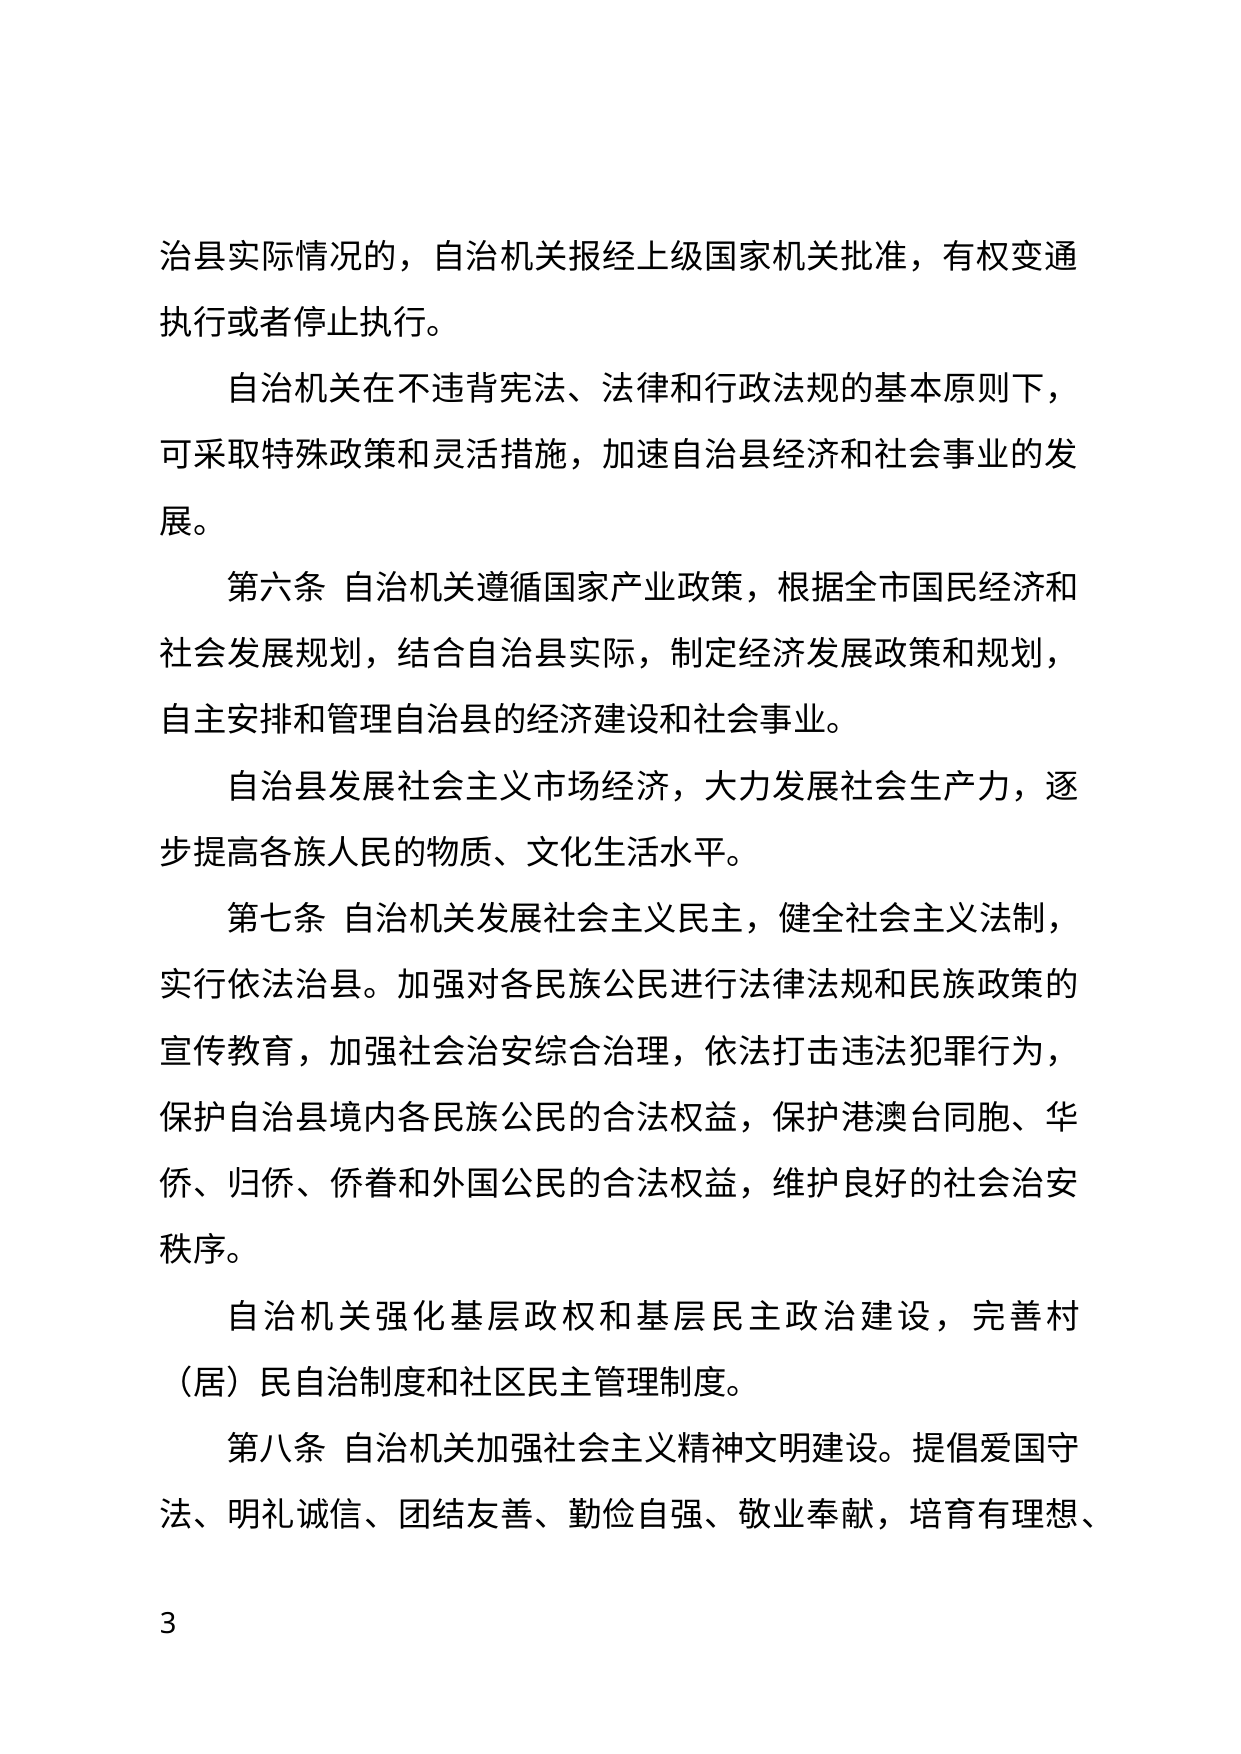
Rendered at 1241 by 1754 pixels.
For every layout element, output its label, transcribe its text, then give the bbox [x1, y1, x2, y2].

text 第六条 自治机关遵循国家产业政策，根据全市国民经济和社会发展规划，结合自治县实际，制定经济发展政策和规划，自主安排和管理自治县的经济建设和社会事业。 [159, 552, 1081, 750]
text 自治机关强化基层政权和基层民主政治建设，完善村（居）民自治制度和社区民主管理制度。 [159, 1280, 1081, 1413]
text 第七条 自治机关发展社会主义民主，健全社会主义法制，实行依法治县。加强对各民族公民进行法律法规和民族政策的宣传教育，加强社会治安综合治理，依法打击违法犯罪行为，保护自治县境内各民族公民的合法权益，保护港澳台同胞、华侨、归侨、侨眷和外国公民的合法权益，维护良好的社会治安秩序。 [159, 883, 1081, 1280]
text 自治县发展社会主义市场经济，大力发展社会生产力，逐步提高各族人民的物质、文化生活水平。 [159, 750, 1081, 883]
text 自治机关在不违背宪法、法律和行政法规的基本原则下，可采取特殊政策和灵活措施，加速自治县经济和社会事业的发展。 [159, 353, 1081, 552]
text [159, 1413, 1081, 1545]
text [159, 220, 1081, 353]
